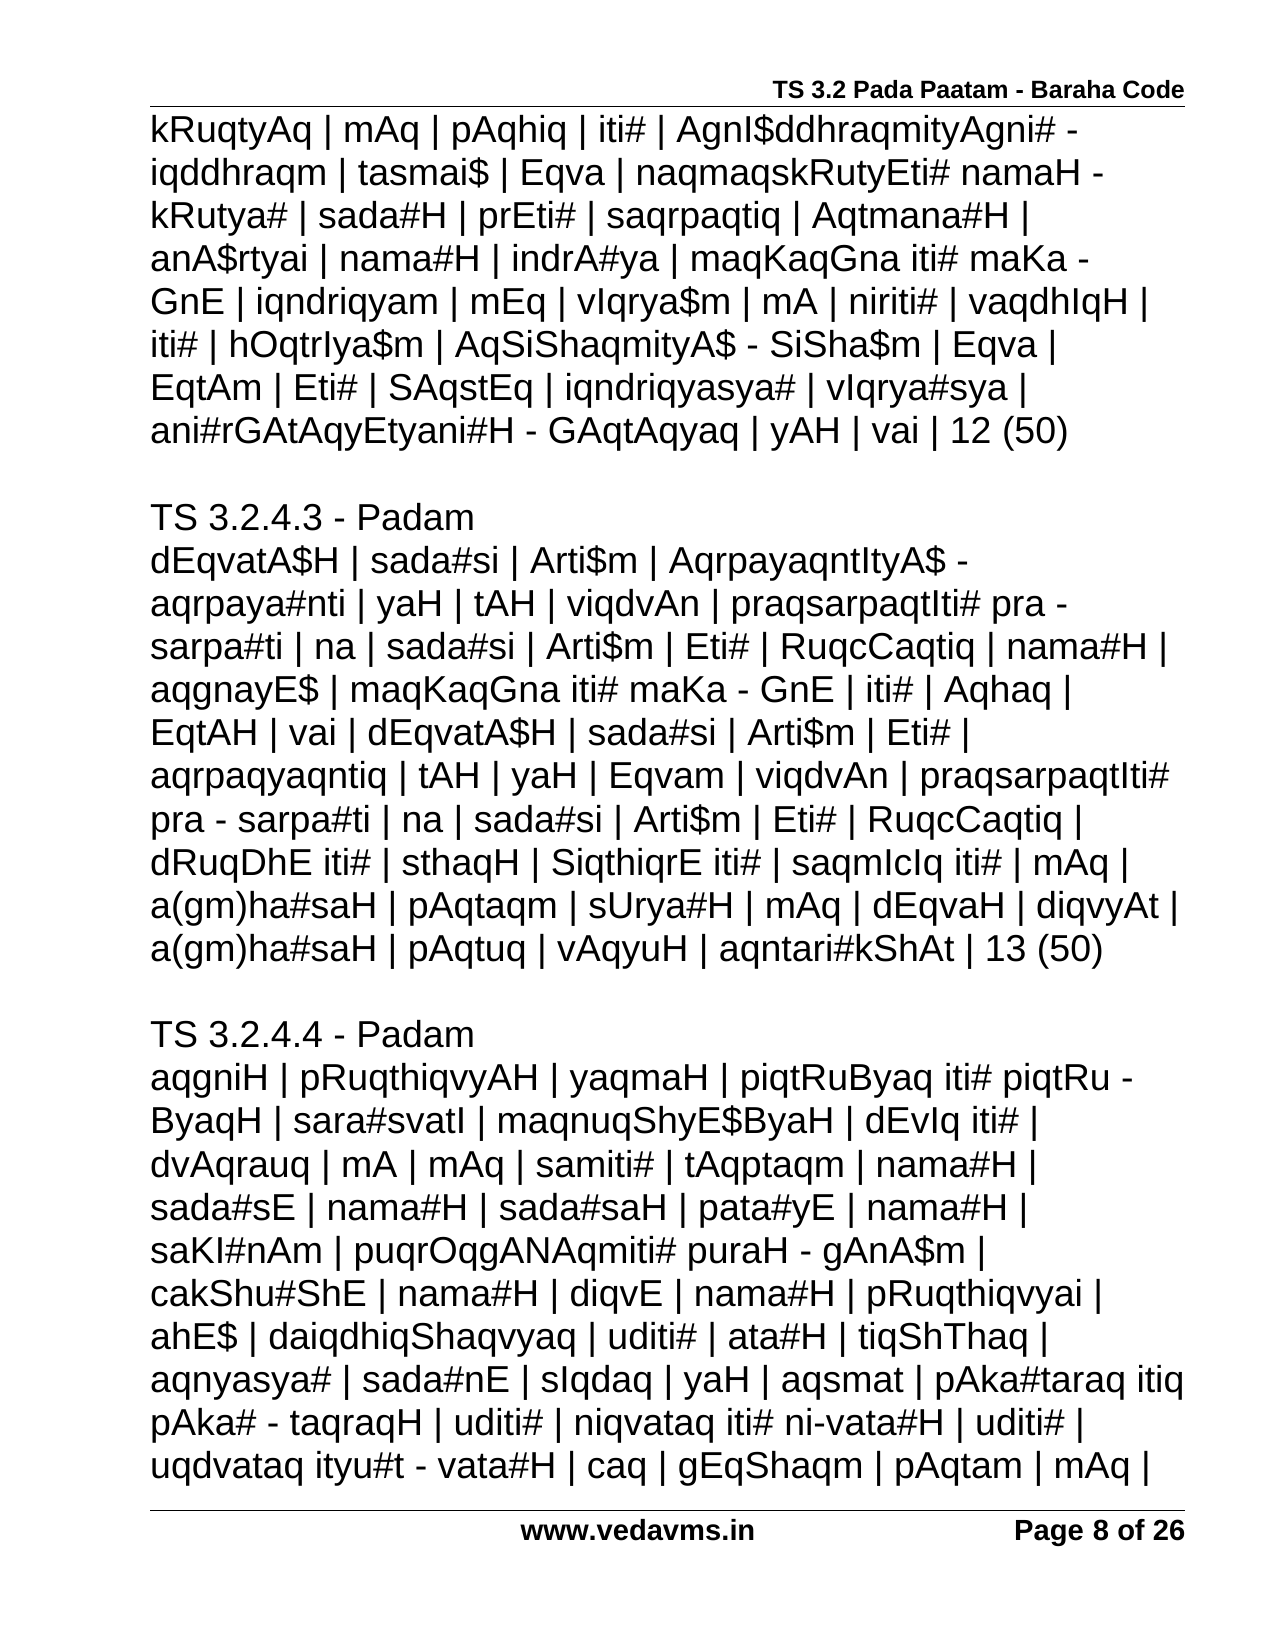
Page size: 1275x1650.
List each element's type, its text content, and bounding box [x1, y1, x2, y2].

text TS 3.2.4.3 - Padam [150, 495, 1185, 538]
text dEqvatA$H | sada#si | Arti$m | AqrpayaqntItyA$ - aqrpaya#nti | yaH | tAH | viqdvAn | praqsarpaqtIti# pra - sarpa#ti | na | sada#si | Arti$m | Eti# | RuqcCaqtiq | nama#H | aqgnayE$ | maqKaqGna iti# maKa - GnE | iti# | Aqhaq | EqtAH | vai | dEqvatA$H | sada#si | Arti$m | Eti# | aqrpaqyaqntiq | tAH | yaH | Eqvam | viqdvAn | praqsarpaqtIti# pra - sarpa#ti | na | sada#si | Arti$m | Eti# | RuqcCaqtiq | dRuqDhE iti# | sthaqH | SiqthiqrE iti# | saqmIcIq iti# | mAq | a(gm)ha#saH | pAqtaqm | sUrya#H | mAq | dEqvaH | diqvyAt | a(gm)ha#saH | pAqtuq | vAqyuH | aqntari#kShAt | 13 (50) [150, 538, 1185, 969]
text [150, 107, 1185, 452]
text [150, 1056, 1185, 1487]
text TS 3.2.4.4 - Padam [150, 1012, 1185, 1056]
